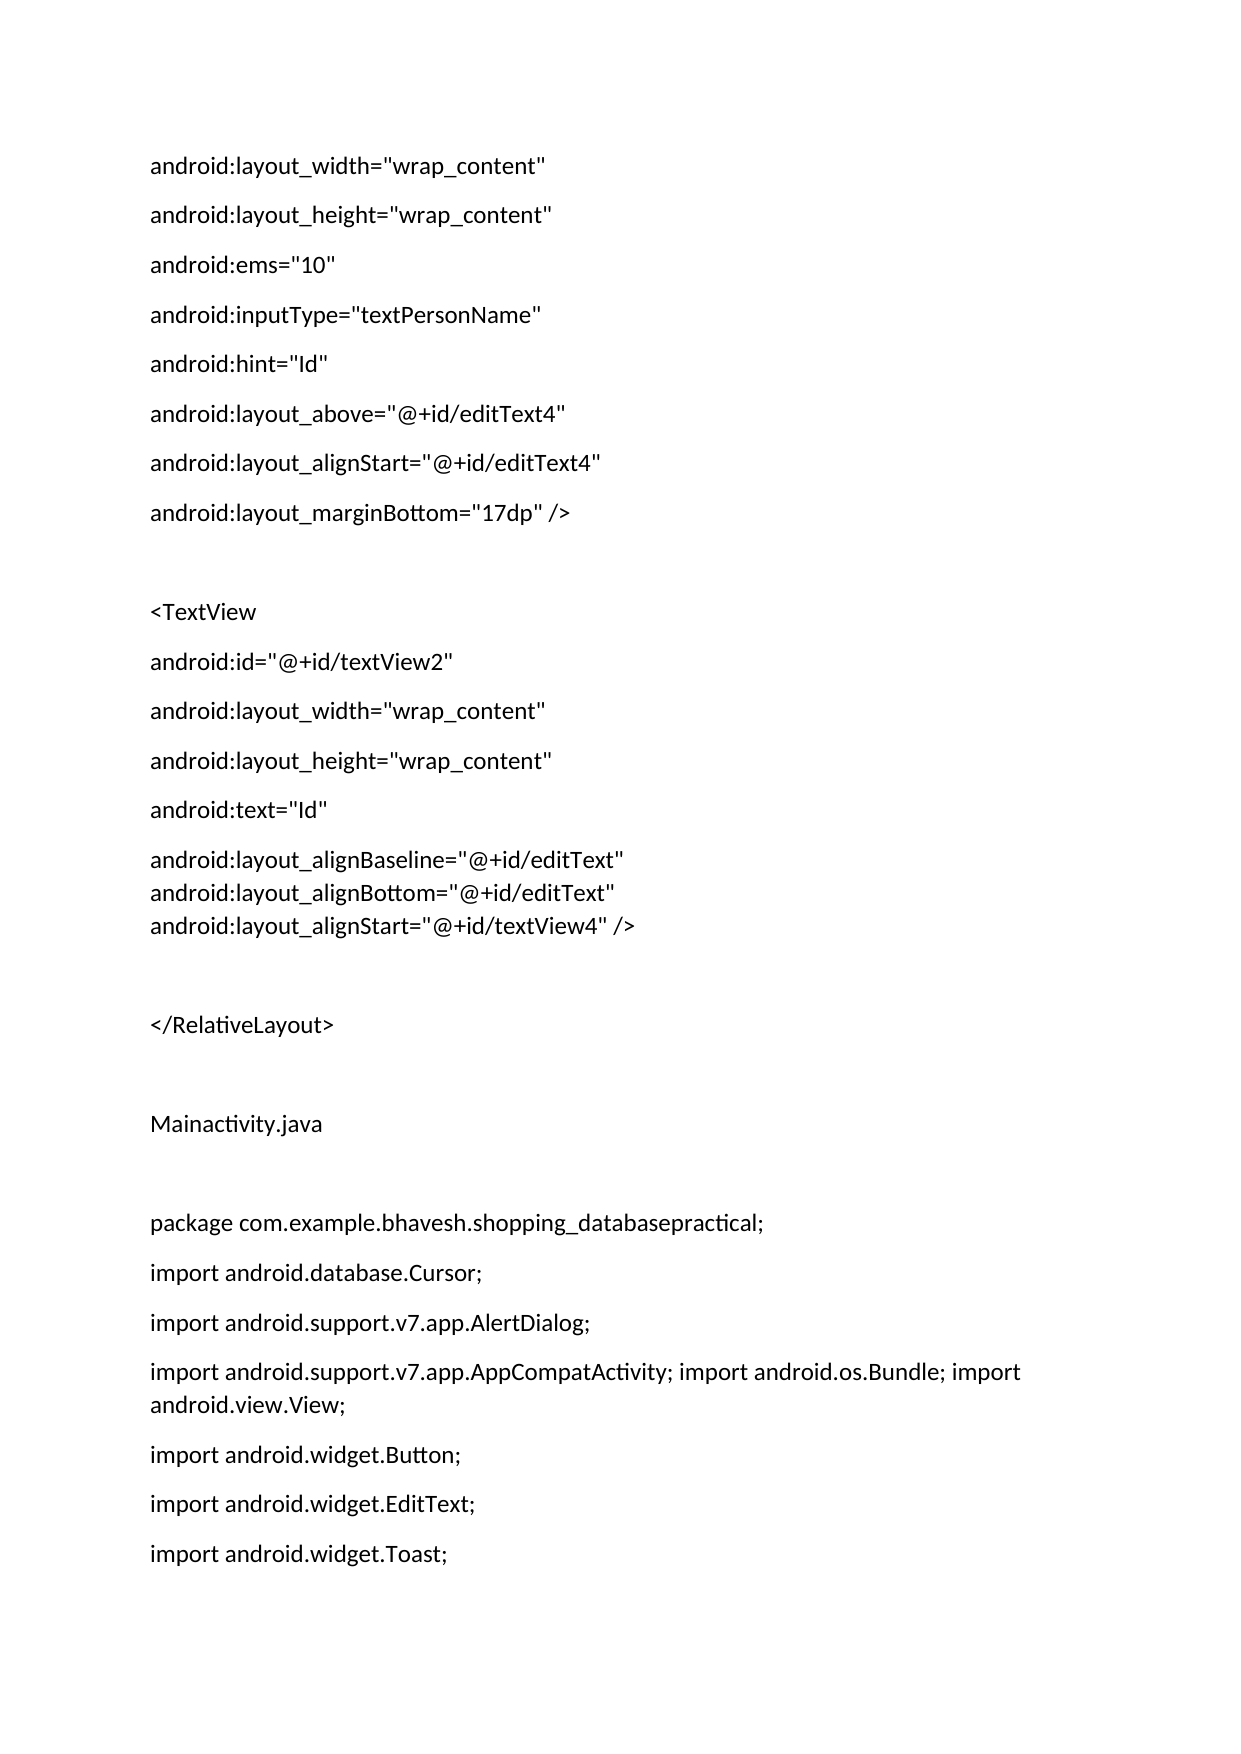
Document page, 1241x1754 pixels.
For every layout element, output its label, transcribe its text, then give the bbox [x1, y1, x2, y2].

text android:layout_width="wrap_content" [150, 695, 1090, 726]
text import android.widget.Toast; [150, 1538, 1090, 1568]
text android:layout_above="@+id/editText4" [150, 398, 1090, 428]
text android:layout_height="wrap_content" [150, 199, 1090, 230]
text import android.widget.EditText; [150, 1488, 1090, 1519]
text android:layout_alignStart="@+id/editText4" [150, 447, 1090, 478]
text <TextView [150, 596, 1090, 627]
text Mainactivity.java [150, 1108, 1090, 1139]
text import android.widget.Button; [150, 1439, 1090, 1469]
text android:layout_width="wrap_content" [150, 150, 1090, 181]
text import android.support.v7.app.AlertDialog; [150, 1307, 1090, 1337]
text import android.support.v7.app.AppCompatActivity; import android.os.Bundle; import android.view.View; [150, 1356, 1090, 1420]
text android:layout_alignBaseline="@+id/editText" android:layout_alignBottom="@+id/editText" android:layout_alignStart="@+id/textView4" /> [150, 844, 1090, 941]
text android:layout_height="wrap_content" [150, 745, 1090, 776]
text android:inputType="textPersonName" [150, 299, 1090, 329]
text import android.database.Cursor; [150, 1257, 1090, 1288]
text android:layout_marginBottom="17dp" /> [150, 497, 1090, 528]
text </RelativeLayout> [150, 1009, 1090, 1040]
text android:ems="10" [150, 249, 1090, 280]
text android:text="Id" [150, 794, 1090, 825]
text android:hint="Id" [150, 348, 1090, 379]
text android:id="@+id/textView2" [150, 646, 1090, 676]
text package com.example.bhavesh.shopping_databasepractical; [150, 1207, 1090, 1238]
